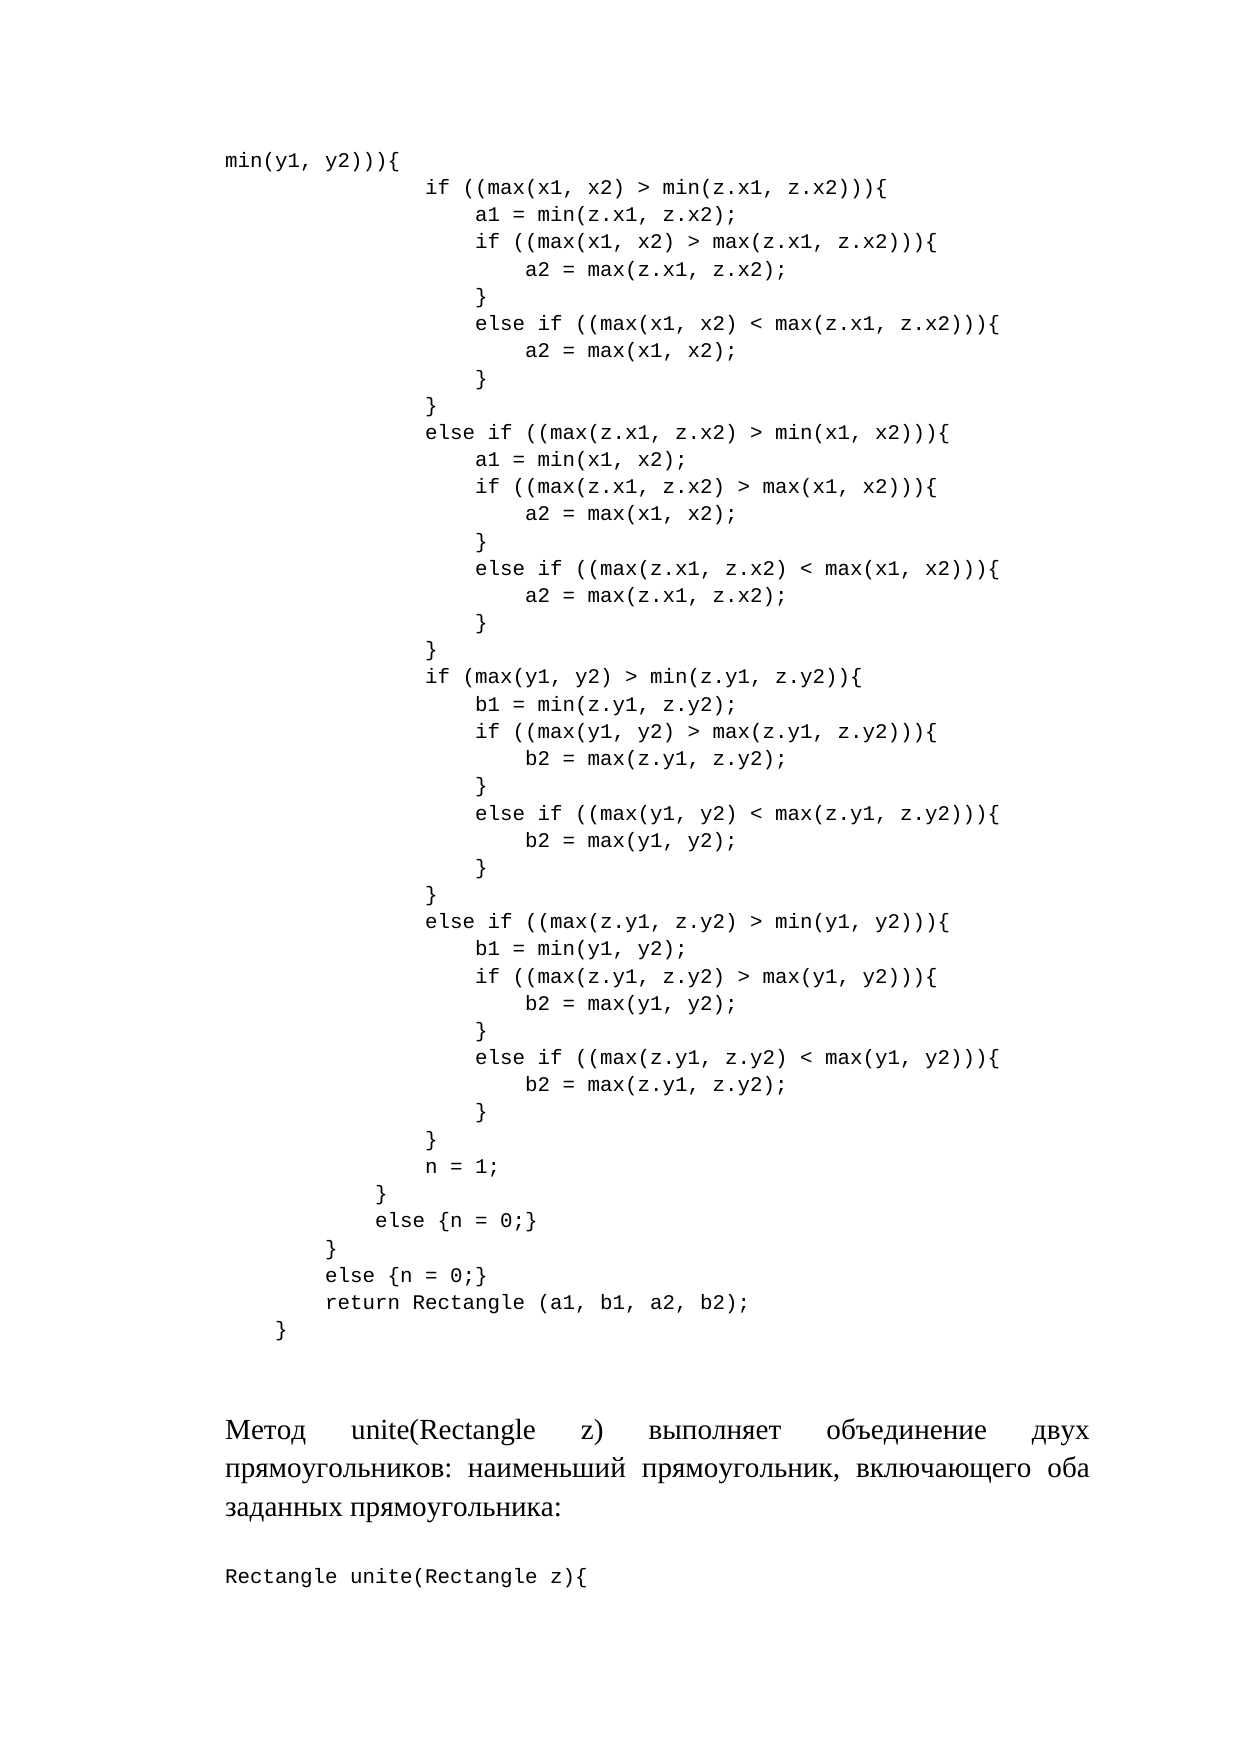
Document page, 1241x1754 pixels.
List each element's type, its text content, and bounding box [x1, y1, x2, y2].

text b1 = min(z.y1, z.y2); [225, 694, 1090, 717]
text Метод unite(Rectangle z) выполняет объединение двух прямоугольников: наименьший прямоугольник, включающего оба заданных прямоугольника: [225, 1412, 1090, 1523]
text else {n = 0;} [225, 1265, 1090, 1288]
text else {n = 0;} [225, 1210, 1090, 1234]
text } [225, 639, 1090, 663]
text } [225, 857, 1090, 881]
text b2 = max(z.y1, z.y2); [225, 1074, 1090, 1098]
text a2 = max(x1, x2); [225, 503, 1090, 527]
text a2 = max(z.x1, z.x2); [225, 585, 1090, 609]
text } [225, 395, 1090, 418]
text } [225, 1183, 1090, 1207]
text } [225, 286, 1090, 309]
text n = 1; [225, 1156, 1090, 1179]
text else if ((max(z.x1, z.x2) < max(x1, x2))){ [225, 558, 1090, 581]
text if ((max(y1, y2) > max(z.y1, z.y2))){ [225, 721, 1090, 744]
text if ((max(x1, x2) > min(z.x1, z.x2))){ [225, 177, 1090, 201]
text if ((max(z.x1, z.x2) > max(x1, x2))){ [225, 476, 1090, 500]
text } [225, 775, 1090, 799]
text b2 = max(y1, y2); [225, 830, 1090, 853]
text if ((max(x1, x2) > max(z.x1, z.x2))){ [225, 232, 1090, 255]
text if (max(y1, y2) > min(z.y1, z.y2)){ [225, 667, 1090, 690]
text a1 = min(z.x1, z.x2); [225, 204, 1090, 228]
text } [225, 531, 1090, 554]
text } [225, 612, 1090, 636]
text else if ((max(x1, x2) < max(z.x1, z.x2))){ [225, 313, 1090, 337]
text else if ((max(z.y1, z.y2) < max(y1, y2))){ [225, 1047, 1090, 1071]
text } [225, 1020, 1090, 1044]
text else if ((max(z.x1, z.x2) > min(x1, x2))){ [225, 422, 1090, 446]
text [225, 150, 1090, 174]
text return Rectangle (a1, b1, a2, b2); [225, 1292, 1090, 1316]
text b2 = max(y1, y2); [225, 993, 1090, 1016]
text b1 = min(y1, y2); [225, 938, 1090, 962]
text } [225, 884, 1090, 908]
text b2 = max(z.y1, z.y2); [225, 748, 1090, 772]
text } [225, 1102, 1090, 1125]
text } [225, 1129, 1090, 1152]
text a1 = min(x1, x2); [225, 449, 1090, 473]
text } [225, 367, 1090, 391]
text else if ((max(z.y1, z.y2) > min(y1, y2))){ [225, 911, 1090, 935]
text Rectangle unite(Rectangle z){ [225, 1566, 1090, 1590]
text a2 = max(x1, x2); [225, 340, 1090, 364]
text a2 = max(z.x1, z.x2); [225, 259, 1090, 282]
text else if ((max(y1, y2) < max(z.y1, z.y2))){ [225, 802, 1090, 826]
text } [225, 1237, 1090, 1261]
text if ((max(z.y1, z.y2) > max(y1, y2))){ [225, 966, 1090, 989]
text } [225, 1319, 1090, 1343]
